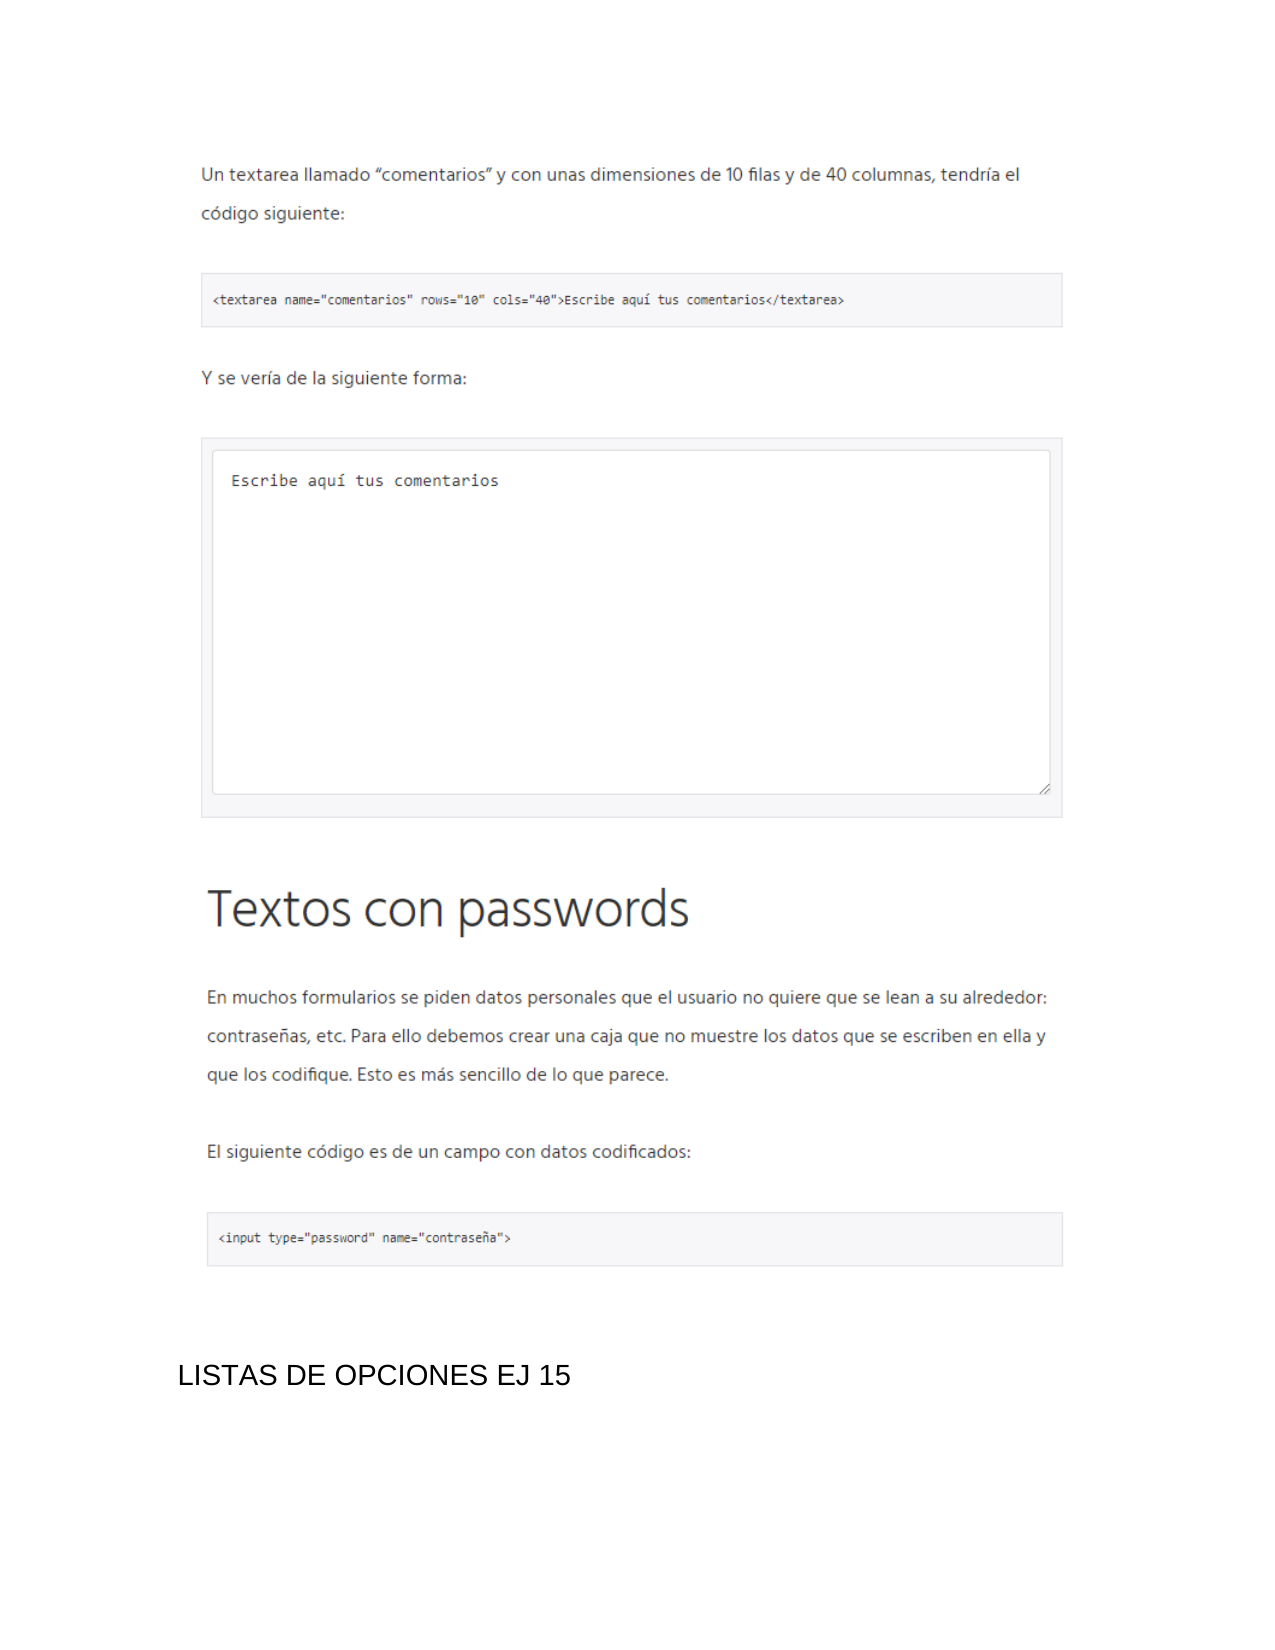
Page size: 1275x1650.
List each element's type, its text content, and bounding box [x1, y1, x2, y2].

picture [177, 859, 1098, 1287]
text LISTAS DE OPCIONES EJ 15 [177, 1358, 1098, 1392]
picture [177, 147, 1098, 841]
